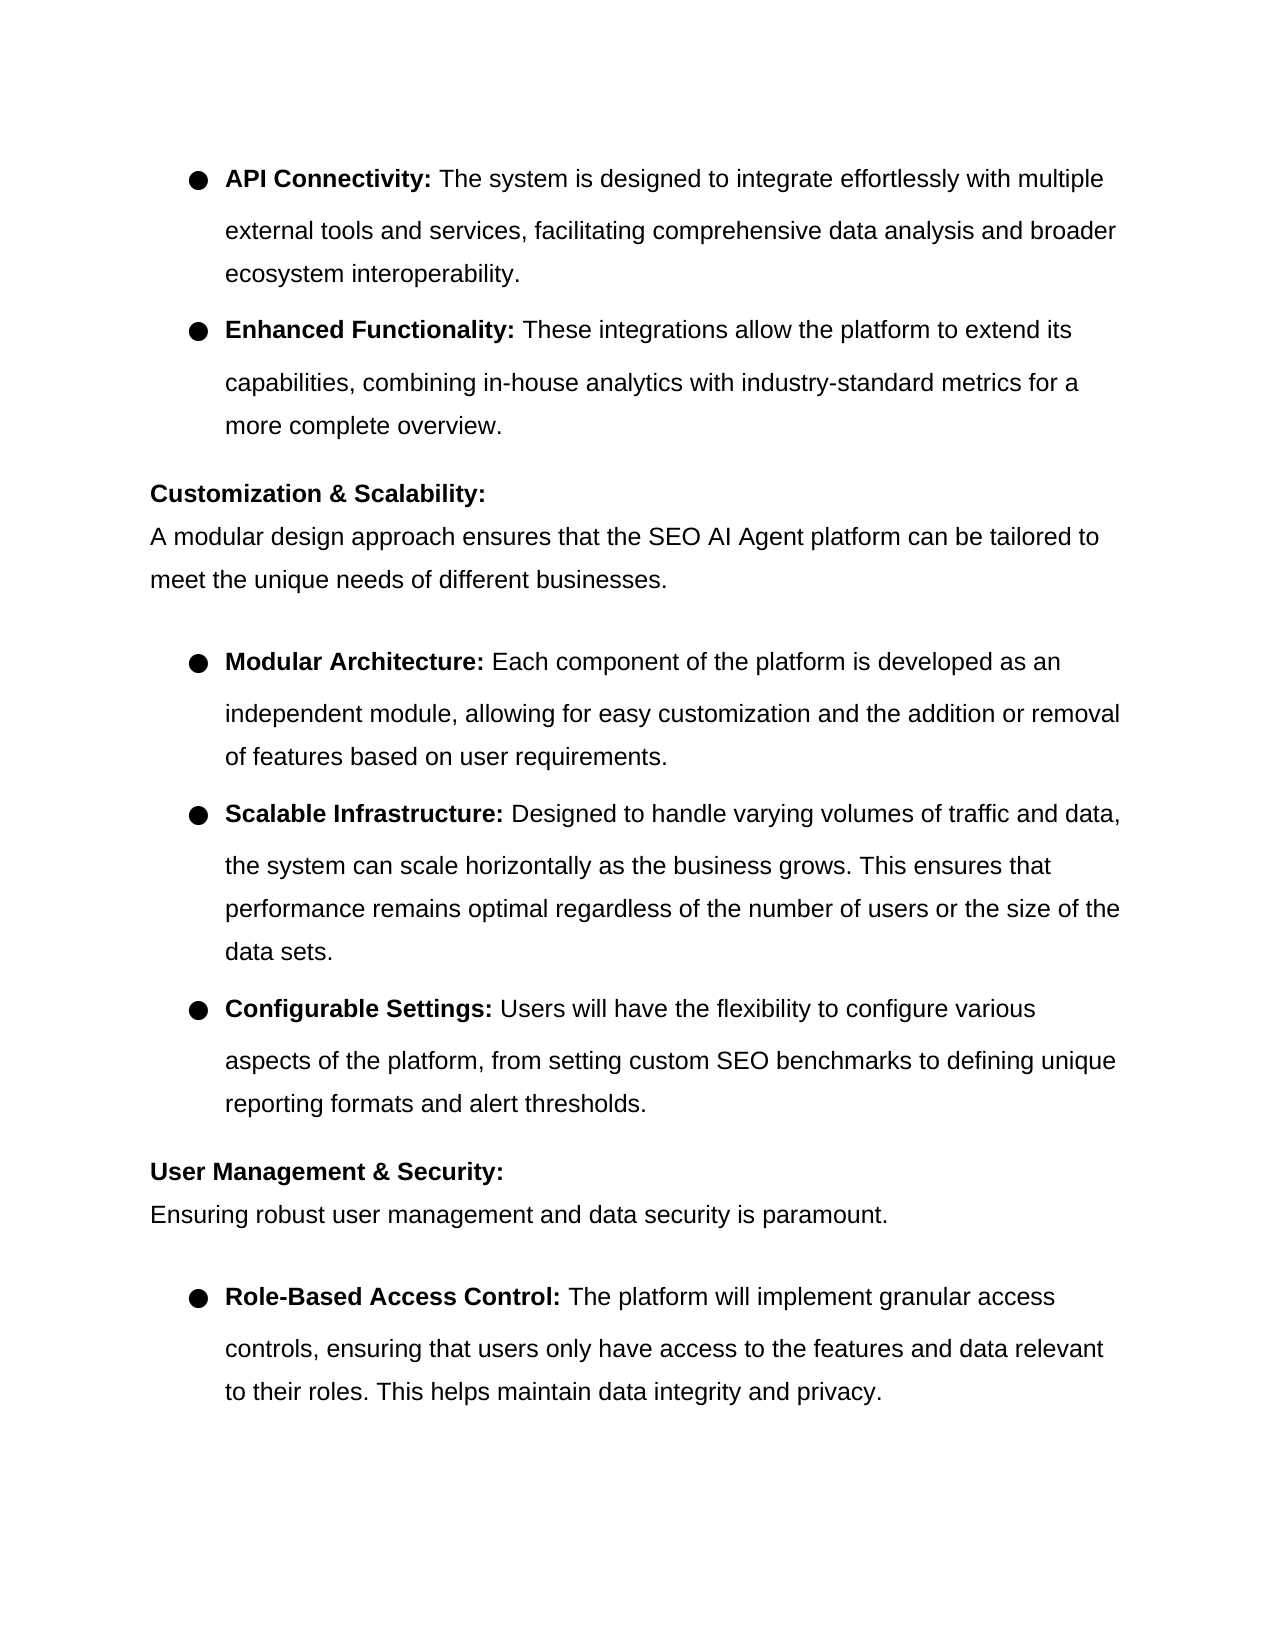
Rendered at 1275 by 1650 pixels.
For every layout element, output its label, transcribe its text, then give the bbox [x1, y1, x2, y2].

list Scalable Infrastructure: Designed to handle varying volumes of traffic and data, the system can scale horizontally as the business grows. This ensures that performance remains optimal regardless of the number of users or the size of the data sets. [187, 785, 1125, 966]
text User Management & Security: Ensuring robust user management and data security is paramount. [150, 1157, 1125, 1229]
list Configurable Settings: Users will have the flexibility to configure various aspects of the platform, from setting custom SEO benchmarks to defining unique reporting formats and alert thresholds. [187, 980, 1125, 1117]
list Role-Based Access Control: The platform will implement granular access controls, ensuring that users only have access to the features and data relevant to their roles. This helps maintain data integrity and privacy. [187, 1268, 1125, 1406]
list Enhanced Functionality: These integrations allow the platform to extend its capabilities, combining in-house analytics with industry-standard metrics for a more complete overview. [187, 302, 1125, 439]
text Customization & Scalability: A modular design approach ensures that the SEO AI Agent platform can be tailored to meet the unique needs of different businesses. [150, 479, 1125, 594]
list API Connectivity: The system is designed to integrate effortlessly with multiple external tools and services, facilitating comprehensive data analysis and broader ecosystem interoperability. [187, 150, 1125, 287]
list Modular Architecture: Each component of the platform is developed as an independent module, allowing for easy customization and the addition or removal of features based on user requirements. [187, 633, 1125, 771]
